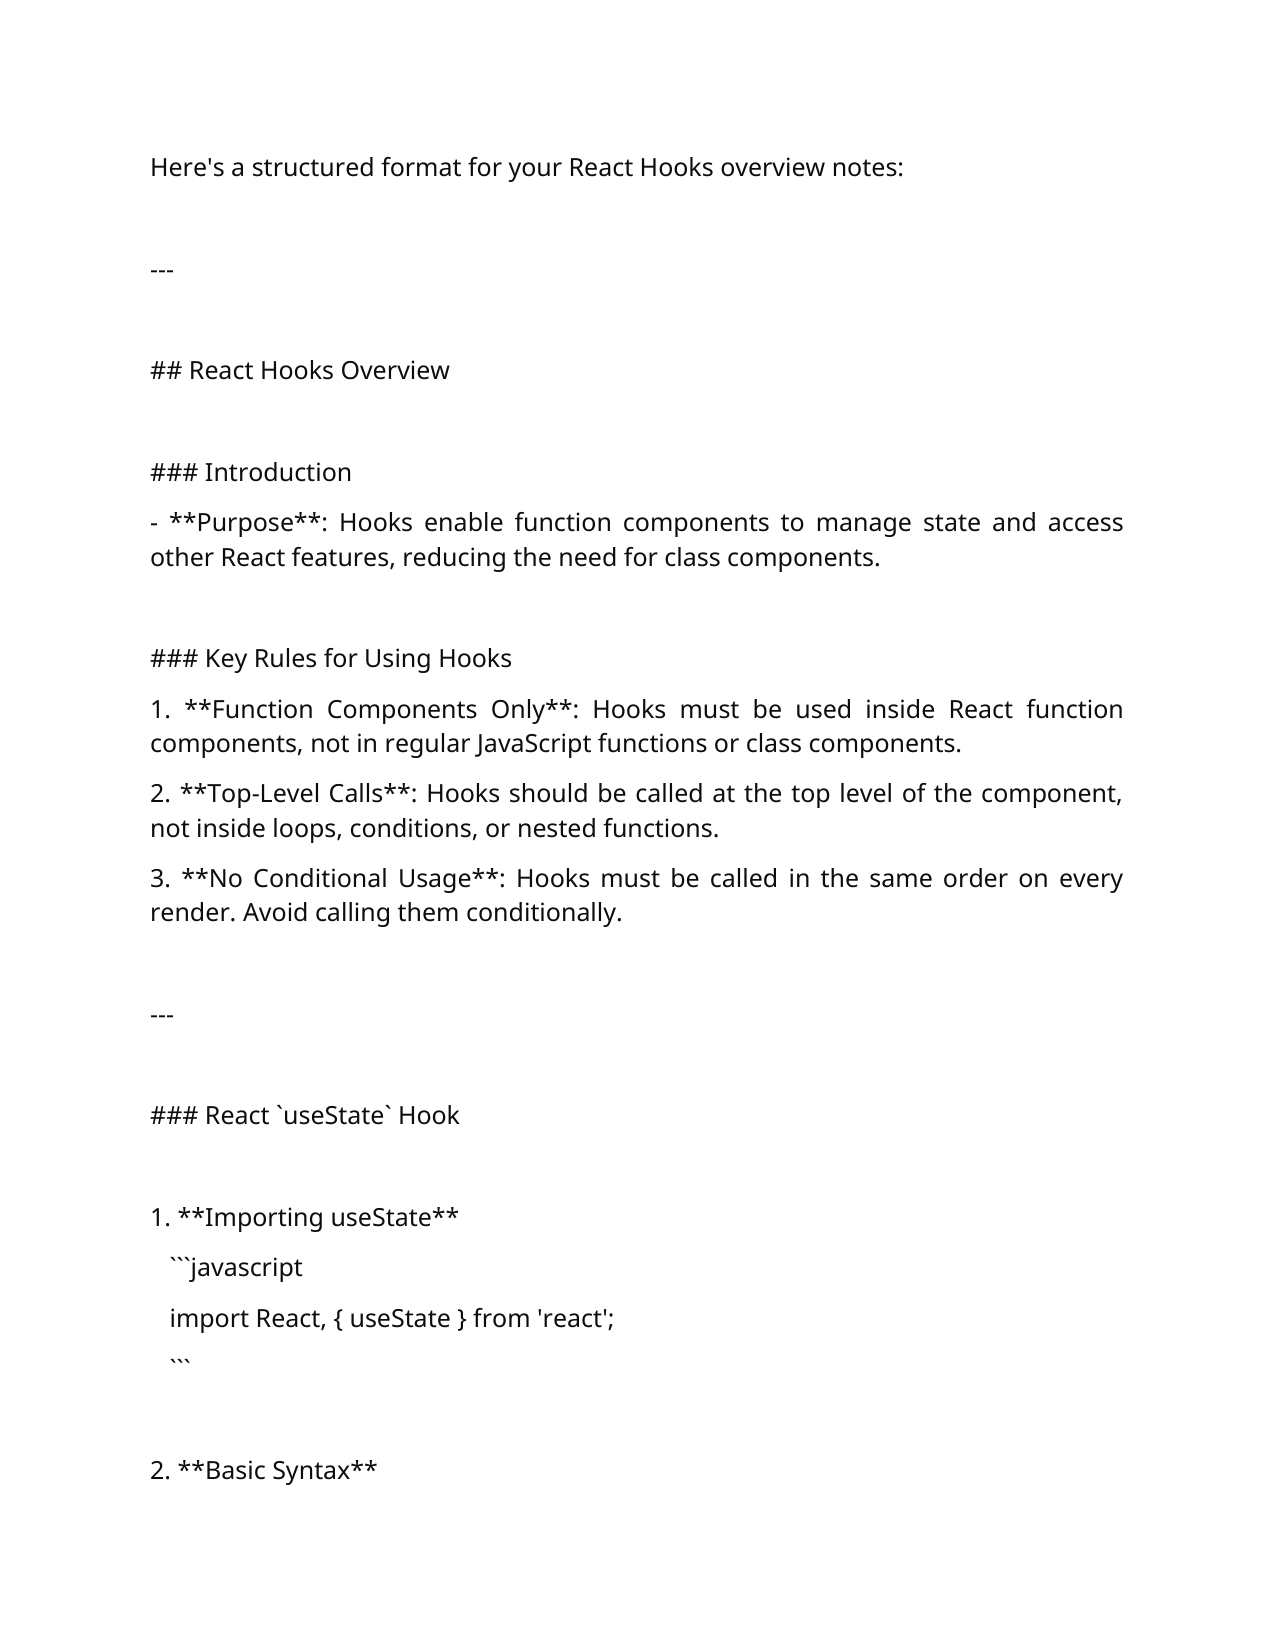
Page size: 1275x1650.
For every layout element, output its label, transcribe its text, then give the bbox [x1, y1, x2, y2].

text ### Key Rules for Using Hooks [150, 641, 1125, 675]
text ### Introduction [150, 454, 1125, 488]
text 1. **Importing useState** [150, 1199, 1125, 1233]
text 2. **Top-Level Calls**: Hooks should be called at the top level of the component, not inside loops, conditions, or nested functions. [150, 776, 1125, 844]
text import React, { useState } from 'react'; [150, 1301, 1125, 1335]
text ## React Hooks Overview [150, 353, 1125, 387]
text ```javascript [150, 1250, 1125, 1284]
text --- [150, 251, 1125, 286]
text ``` [150, 1352, 1125, 1386]
text --- [150, 996, 1125, 1031]
text ### React `useState` Hook [150, 1098, 1125, 1132]
text 1. **Function Components Only**: Hooks must be used inside React function components, not in regular JavaScript functions or class components. [150, 691, 1125, 759]
text 2. **Basic Syntax** [150, 1453, 1125, 1487]
text 3. **No Conditional Usage**: Hooks must be called in the same order on every render. Avoid calling them conditionally. [150, 861, 1125, 929]
text - **Purpose**: Hooks enable function components to manage state and access other React features, reducing the need for class components. [150, 505, 1125, 573]
text Here's a structured format for your React Hooks overview notes: [150, 150, 1125, 184]
